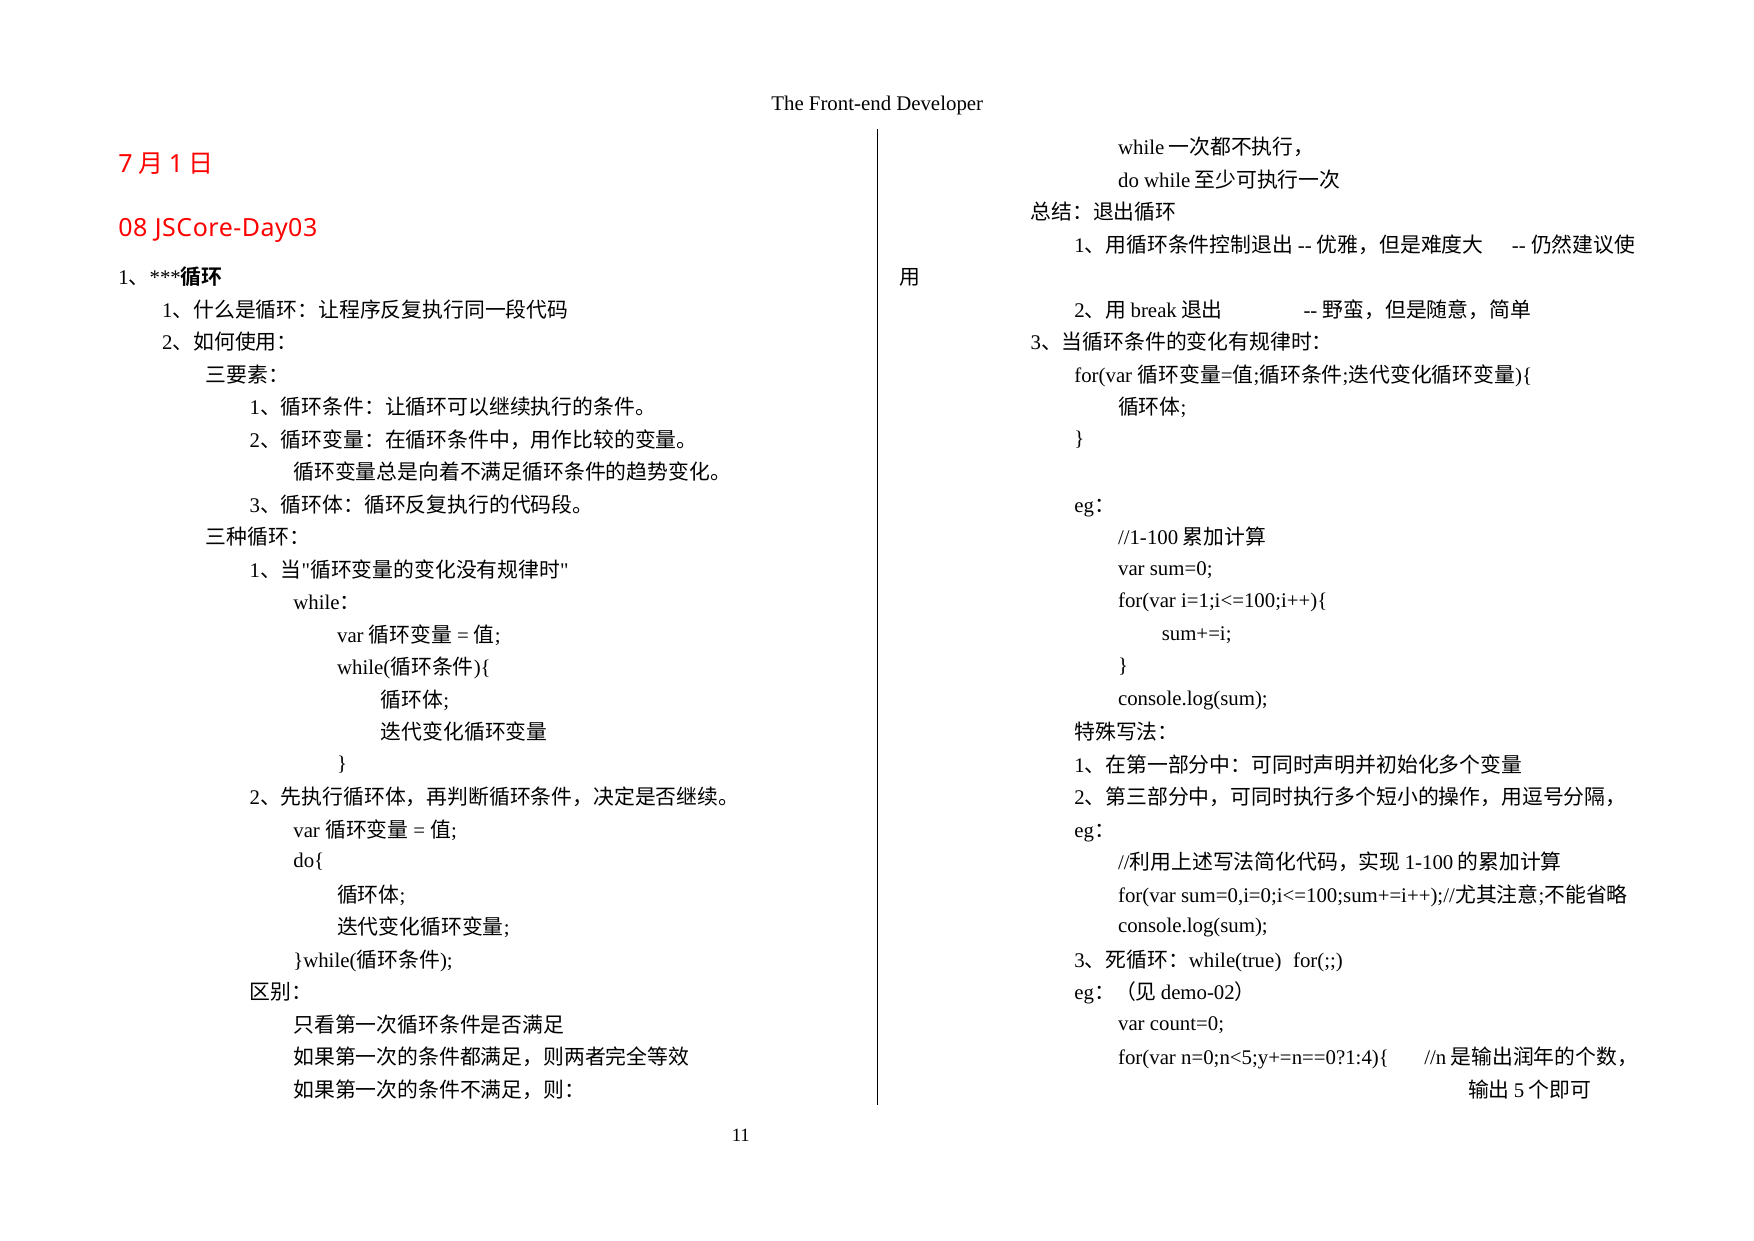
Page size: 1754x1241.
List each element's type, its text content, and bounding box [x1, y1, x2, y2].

subtitle sum+=i; [899, 617, 1636, 649]
subtitle var 循环变量 = 值; [118, 617, 855, 649]
subtitle } [899, 422, 1636, 454]
subtitle 3、死循环：while(true) for(;;) [899, 942, 1636, 974]
subtitle 总结：退出循环 [899, 194, 1636, 227]
subtitle eg： [899, 812, 1636, 844]
subtitle console.log(sum); [899, 682, 1636, 714]
subtitle } [899, 649, 1636, 682]
subtitle do while至少可执行一次 [899, 162, 1636, 194]
subtitle 2、如何使用： [118, 324, 855, 357]
subtitle while一次都不执行， [899, 129, 1636, 162]
subtitle 三要素： [118, 357, 855, 389]
subtitle var sum=0; [899, 552, 1636, 584]
subtitle 循环变量总是向着不满足循环条件的趋势变化。 [118, 454, 855, 487]
subtitle 1、用循环条件控制退出 -- 优雅，但是难度大 -- 仍然建议使用 [899, 227, 1636, 292]
subtitle }while(循环条件); [118, 942, 855, 974]
subtitle var count=0; [899, 1007, 1636, 1039]
subtitle } [118, 747, 855, 779]
subtitle 如果第一次的条件都满足，则两者完全等效 [118, 1039, 855, 1072]
subtitle 循环体; [118, 877, 855, 909]
subtitle 如果第一次的条件不满足，则： [118, 1072, 855, 1104]
subtitle eg： [899, 487, 1636, 519]
subtitle for(var n=0;n<5;y+=n==0?1:4){ //n是输出润年的个数， 输出5个即可 [899, 1039, 1636, 1104]
subtitle //1-100累加计算 [899, 519, 1636, 552]
subtitle 7月1日 [118, 129, 855, 194]
subtitle 3、循环体：循环反复执行的代码段。 [118, 487, 855, 519]
subtitle 三种循环： [118, 519, 855, 552]
subtitle for(var i=1;i<=100;i++){ [899, 584, 1636, 617]
subtitle 迭代变化循环变量 [118, 714, 855, 747]
subtitle var 循环变量 = 值; [118, 812, 855, 844]
subtitle while： [118, 584, 855, 617]
subtitle 3、当循环条件的变化有规律时： [899, 324, 1636, 357]
subtitle 1、***循环 [118, 259, 855, 292]
subtitle 特殊写法： [899, 714, 1636, 747]
subtitle 1、当"循环变量的变化没有规律时" [118, 552, 855, 584]
subtitle 2、第三部分中，可同时执行多个短小的操作，用逗号分隔， [899, 779, 1636, 812]
subtitle console.log(sum); [899, 909, 1636, 942]
subtitle 1、什么是循环：让程序反复执行同一段代码 [118, 292, 855, 324]
subtitle //利用上述写法简化代码，实现1-100的累加计算 [899, 844, 1636, 877]
subtitle 08 JSCore-Day03 [118, 194, 855, 259]
subtitle eg：（见demo-02） [899, 974, 1636, 1007]
subtitle 2、循环变量：在循环条件中，用作比较的变量。 [118, 422, 855, 454]
subtitle 区别： [118, 974, 855, 1007]
subtitle 循环体; [899, 389, 1636, 422]
subtitle while(循环条件){ [118, 649, 855, 682]
subtitle 2、用break退出 -- 野蛮，但是随意，简单 [899, 292, 1636, 324]
subtitle for(var 循环变量=值;循环条件;迭代变化循环变量){ [899, 357, 1636, 389]
subtitle 迭代变化循环变量; [118, 909, 855, 942]
subtitle for(var sum=0,i=0;i<=100;sum+=i++);//尤其注意;不能省略 [899, 877, 1636, 909]
subtitle do{ [118, 844, 855, 877]
subtitle 1、在第一部分中：可同时声明并初始化多个变量 [899, 747, 1636, 779]
subtitle 只看第一次循环条件是否满足 [118, 1007, 855, 1039]
subtitle 循环体; [118, 682, 855, 714]
subtitle 2、先执行循环体，再判断循环条件，决定是否继续。 [118, 779, 855, 812]
subtitle 1、循环条件：让循环可以继续执行的条件。 [118, 389, 855, 422]
